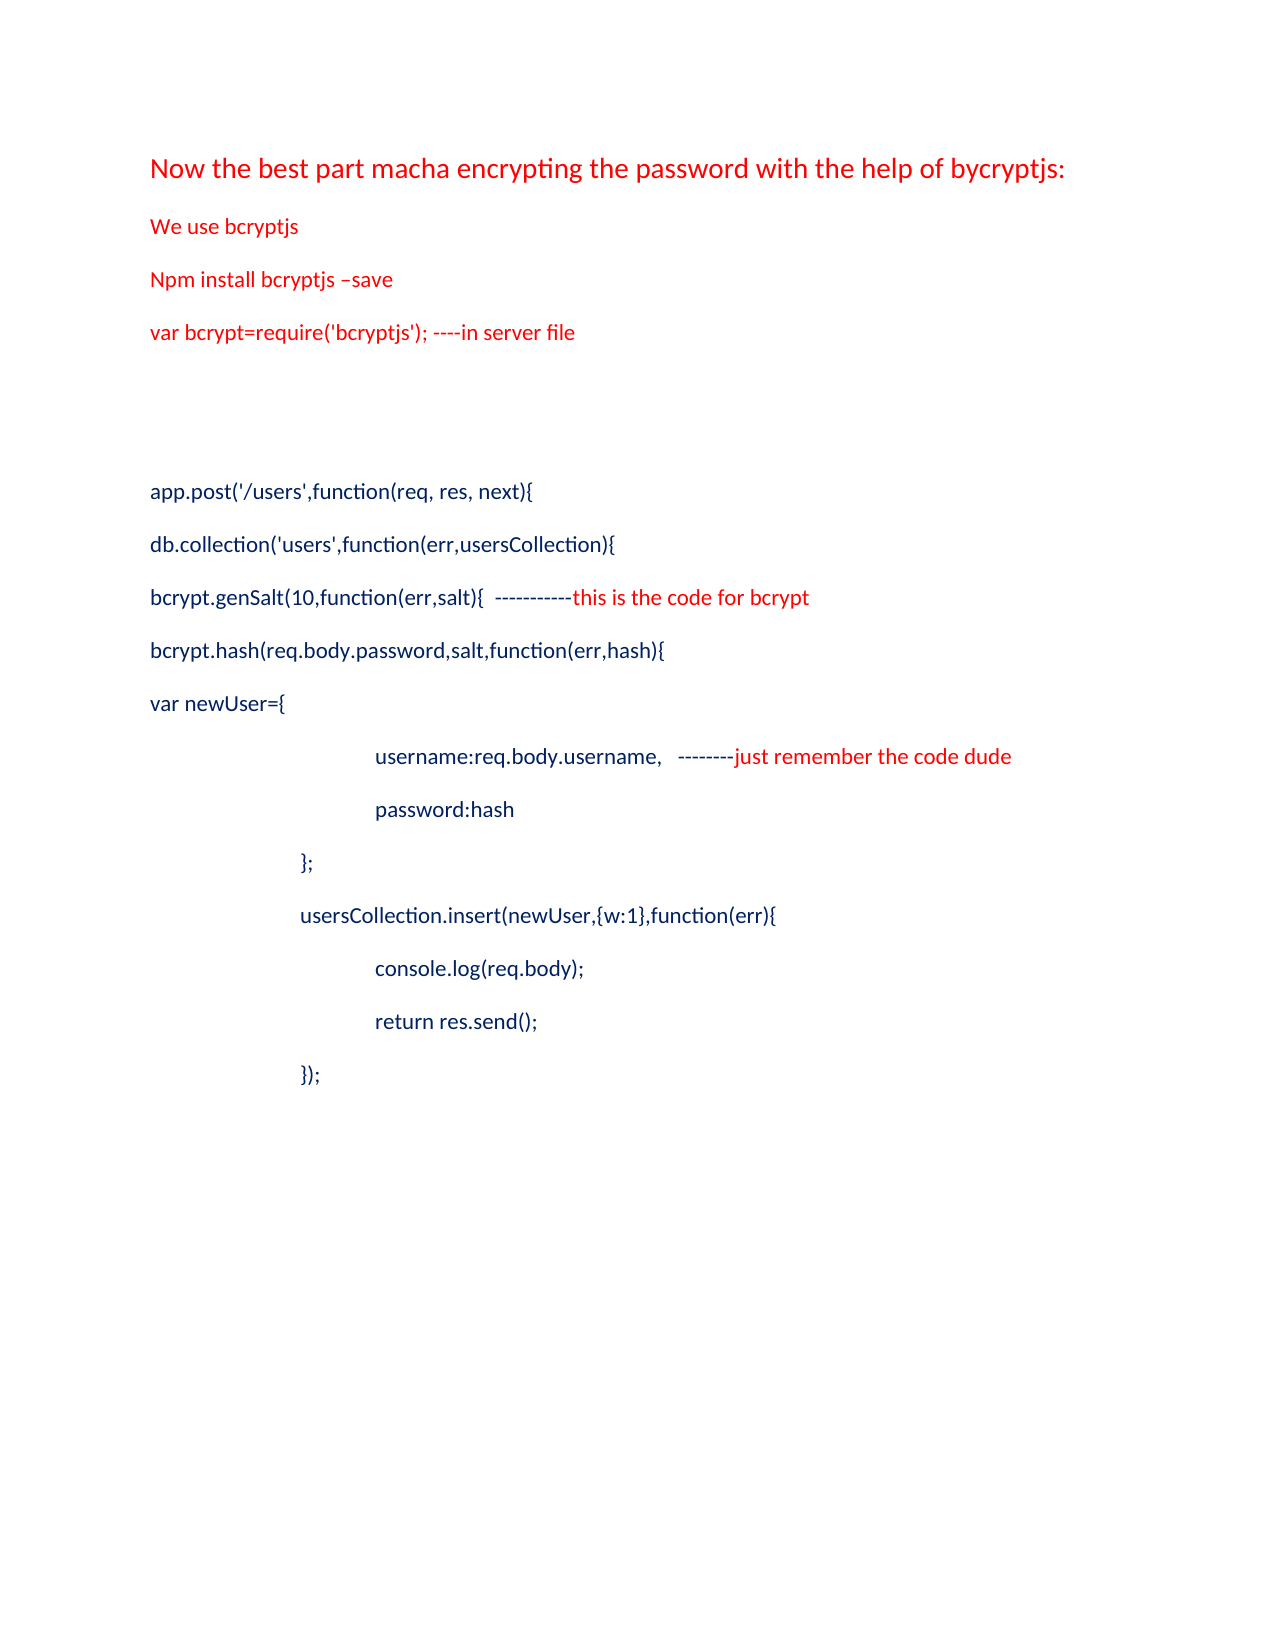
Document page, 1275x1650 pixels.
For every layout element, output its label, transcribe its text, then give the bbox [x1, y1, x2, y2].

text return res.send(); [150, 1007, 1125, 1035]
text }); [150, 1060, 1125, 1088]
text db.collection('users',function(err,usersCollection){ [150, 530, 1125, 558]
text bcrypt.hash(req.body.password,salt,function(err,hash){ [150, 636, 1125, 664]
text console.log(req.body); [150, 954, 1125, 982]
text password:hash [150, 795, 1125, 823]
text Npm install bcryptjs –save [150, 265, 1125, 293]
text app.post('/users',function(req, res, next){ [150, 477, 1125, 505]
text bcrypt.genSalt(10,function(err,salt){ -----------this is the code for bcrypt [150, 583, 1125, 611]
text var bcrypt=require('bcryptjs'); ----in server file [150, 318, 1125, 346]
text var newUser={ [150, 689, 1125, 717]
text username:req.body.username, --------just remember the code dude [150, 742, 1125, 770]
text Now the best part macha encrypting the password with the help of bycryptjs: [150, 150, 1125, 186]
text }; [150, 848, 1125, 876]
text We use bcryptjs [150, 212, 1125, 240]
text usersCollection.insert(newUser,{w:1},function(err){ [150, 901, 1125, 929]
